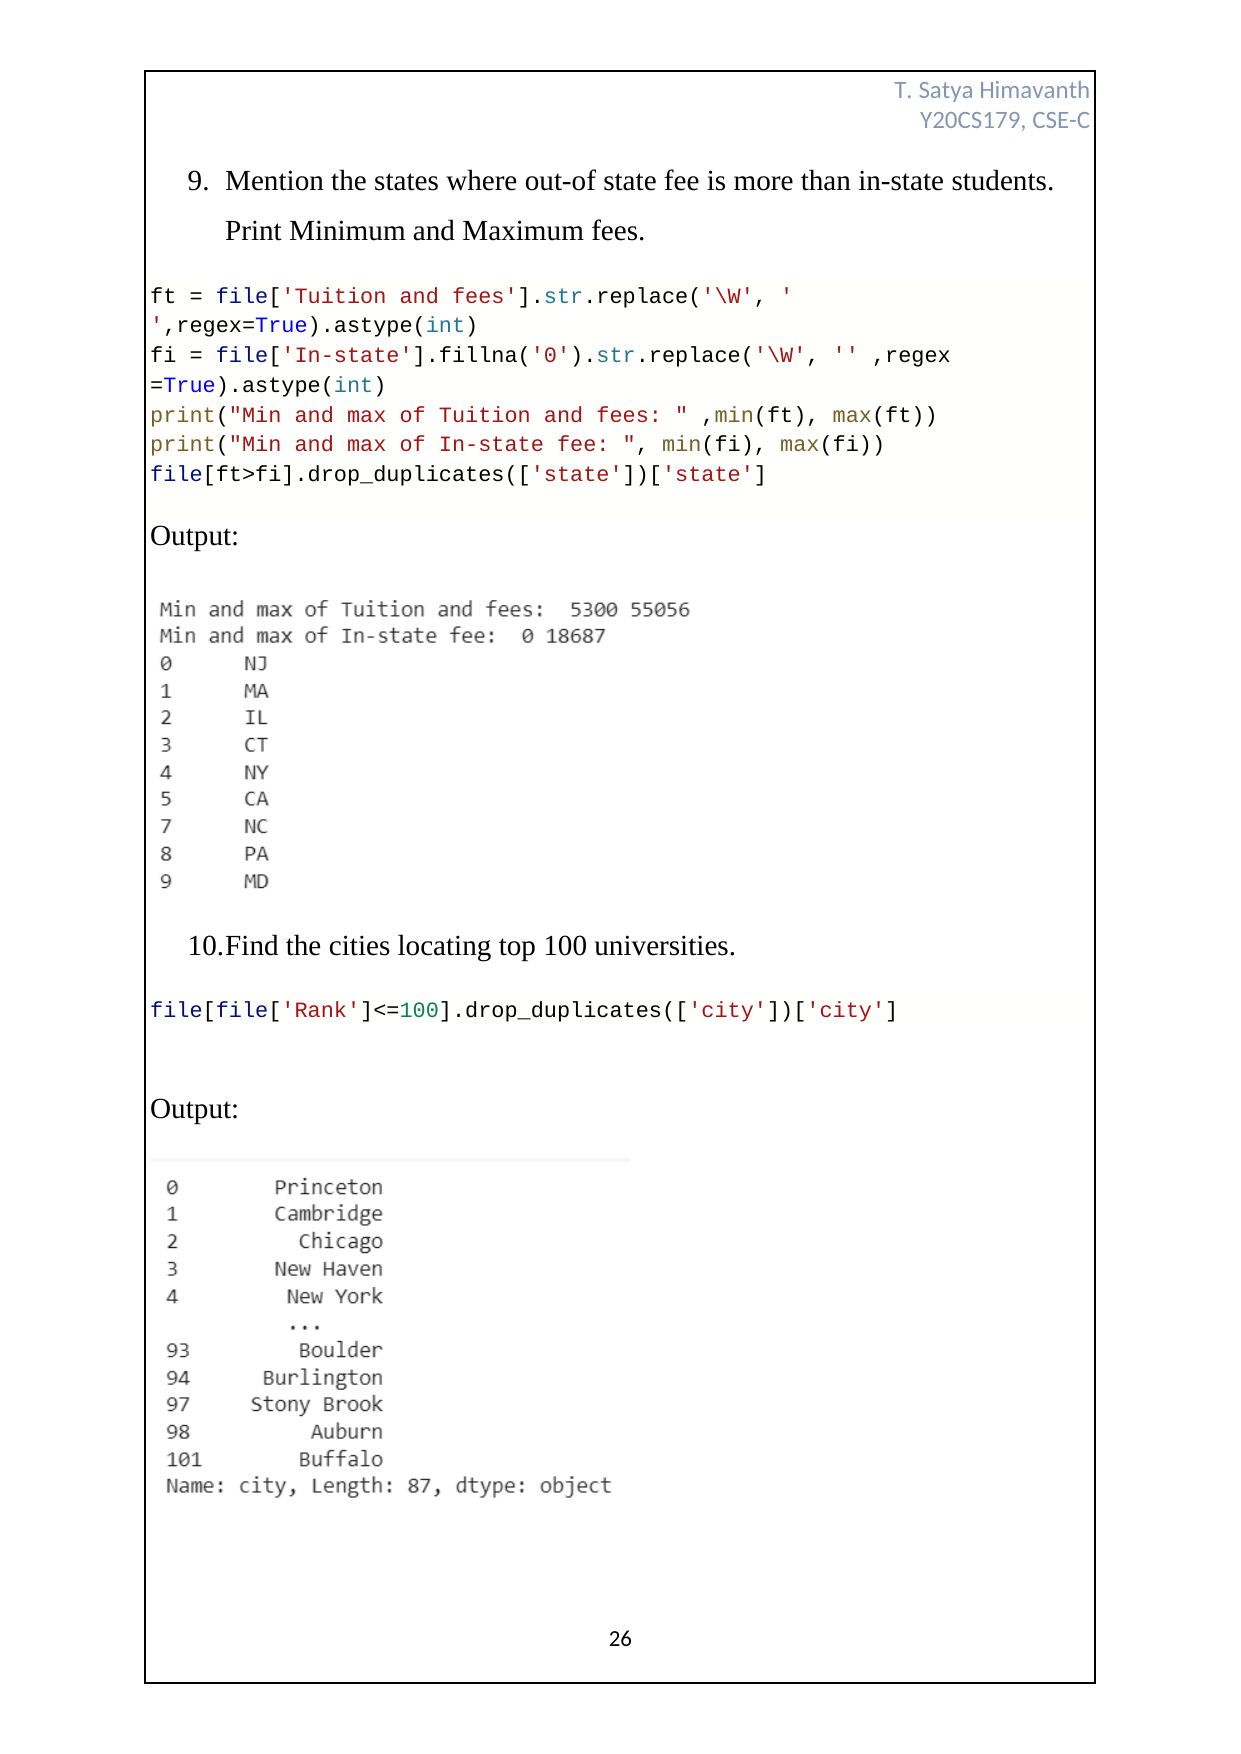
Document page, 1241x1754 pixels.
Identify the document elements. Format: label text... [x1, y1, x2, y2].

text Output: [150, 1091, 1090, 1125]
text print("Min and max of Tuition and fees: " ,min(ft), max(ft)) [150, 399, 1090, 428]
list Find the cities locating top 100 universities. [187, 928, 1090, 961]
text fi = file['In-state'].fillna('0').str.replace('\W', '' ,regex=True).astype(int) [150, 339, 1090, 399]
list Mention the states where out-of state fee is more than in-state students. Print Minimum and Maximum fees. [187, 163, 1090, 247]
text file[ft>fi].drop_duplicates(['state'])['state'] [150, 458, 1090, 488]
text file[file['Rank']<=100].drop_duplicates(['city'])['city'] [150, 995, 1090, 1024]
text Output: [150, 518, 1090, 551]
text print("Min and max of In-state fee: ", min(fi), max(fi)) [150, 428, 1090, 458]
picture [150, 1158, 630, 1504]
text ft = file['Tuition and fees'].str.replace('\W', '',regex=True).astype(int) [150, 280, 1090, 339]
picture [150, 584, 711, 898]
